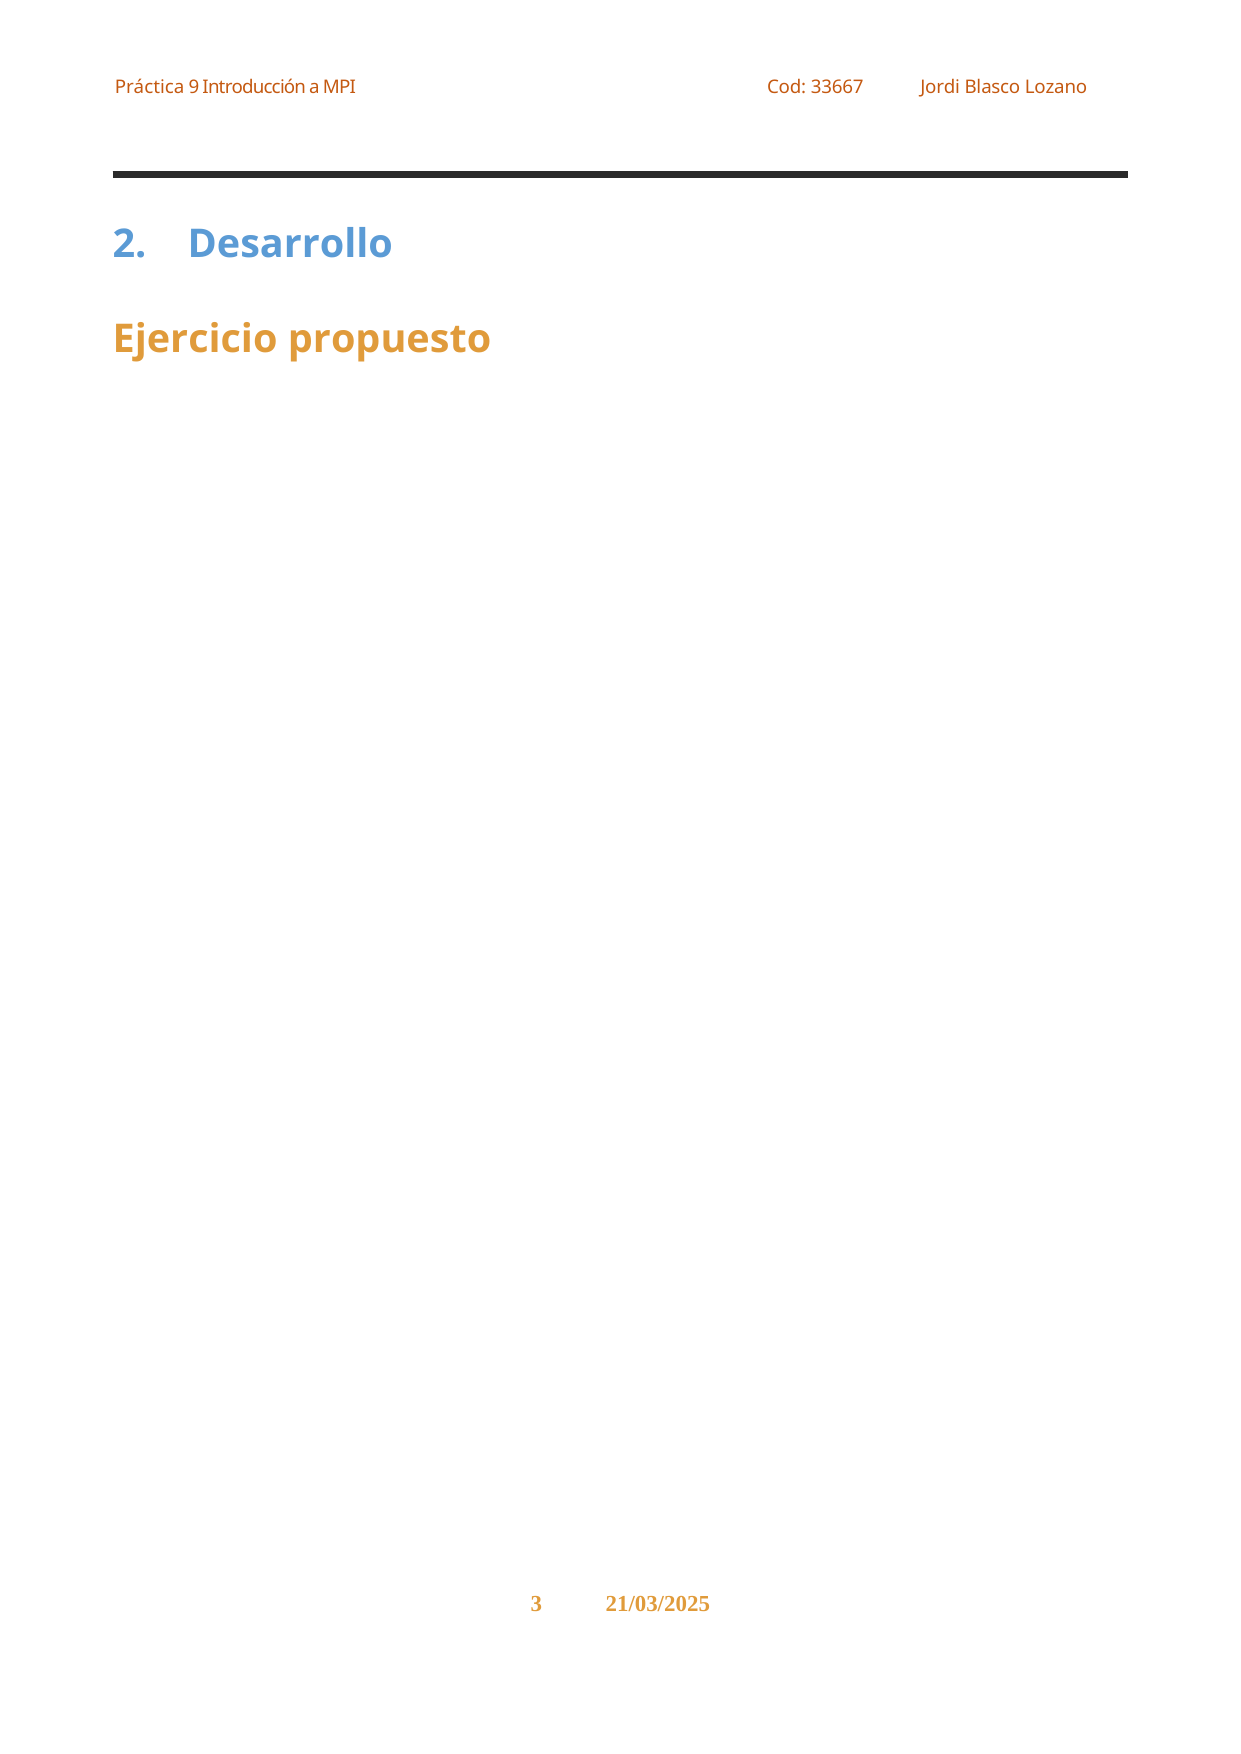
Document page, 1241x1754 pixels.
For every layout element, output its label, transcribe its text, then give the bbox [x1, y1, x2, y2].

subtitle Desarrollo [112, 172, 1128, 269]
subtitle Ejercicio propuesto [112, 310, 1128, 364]
